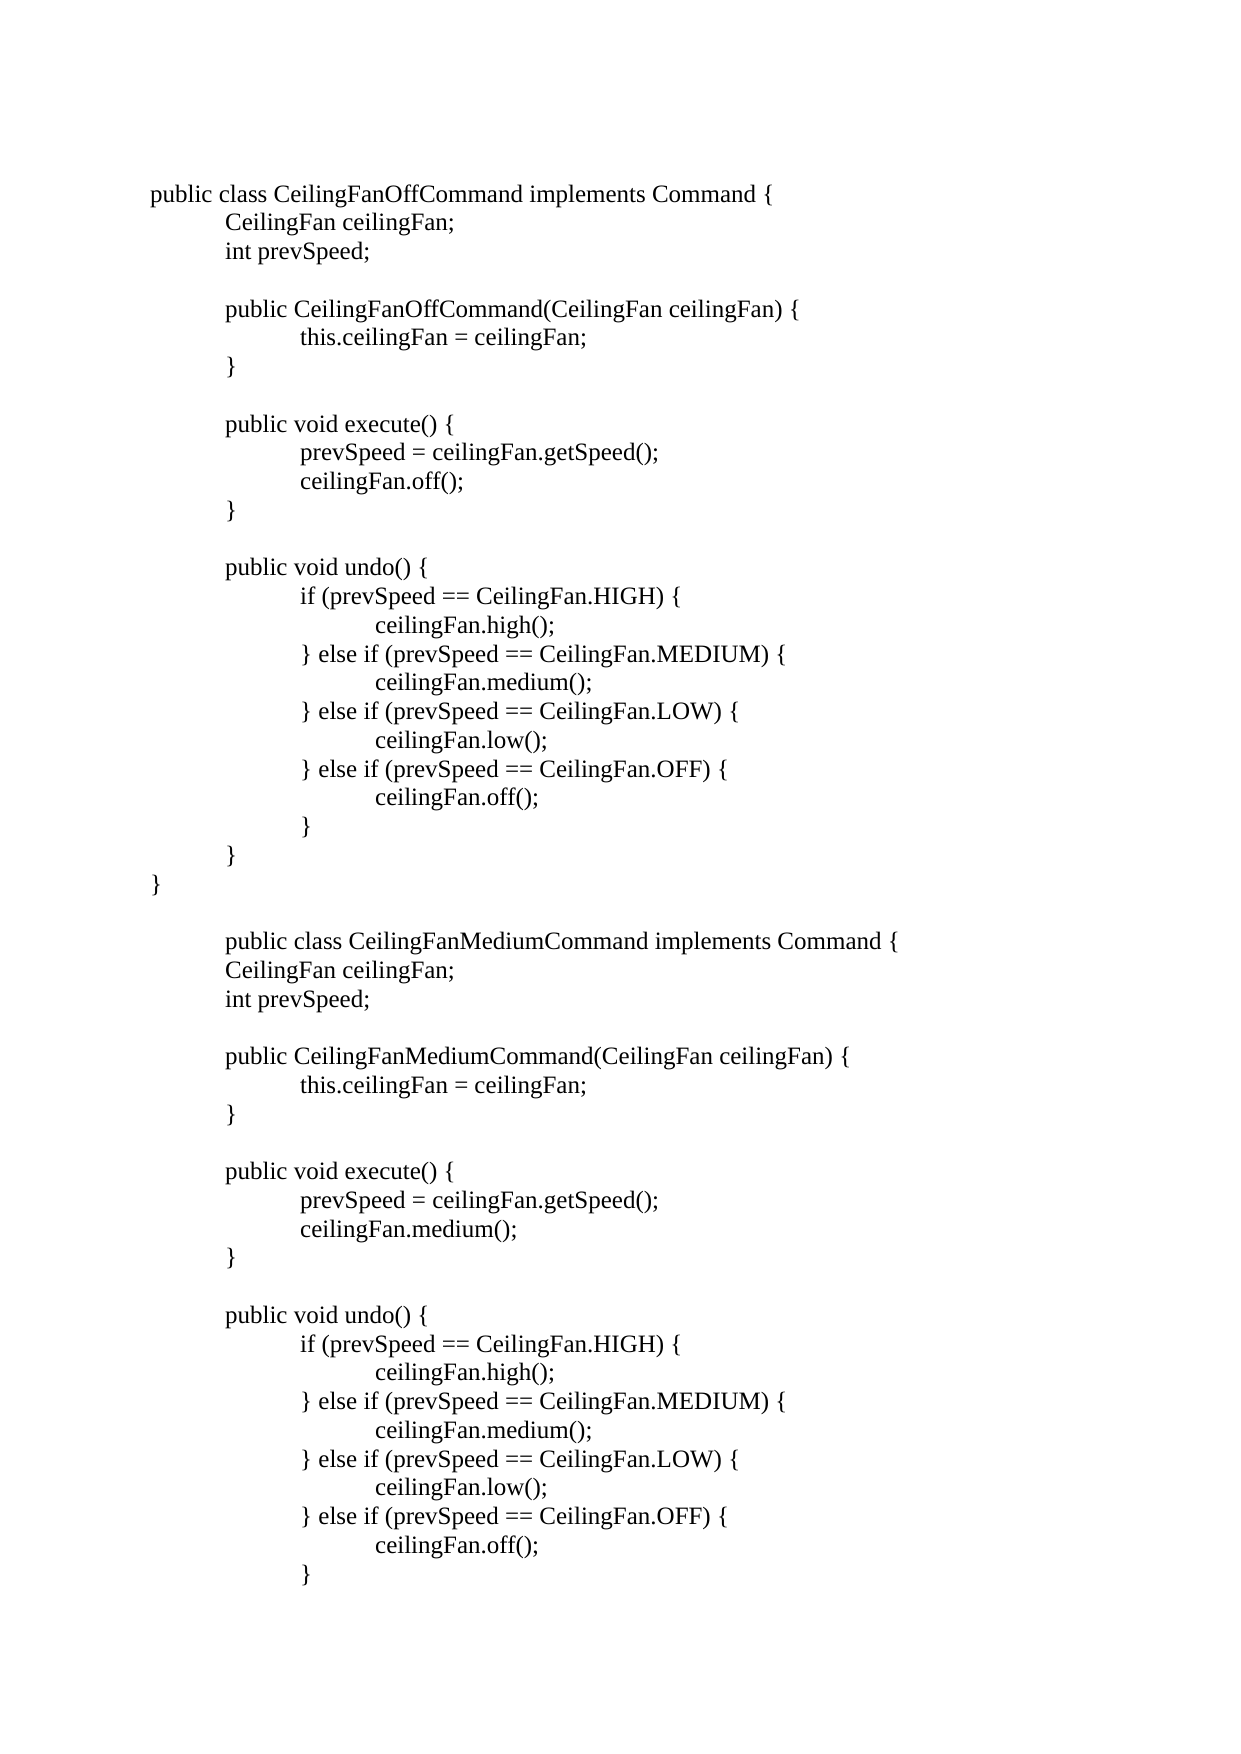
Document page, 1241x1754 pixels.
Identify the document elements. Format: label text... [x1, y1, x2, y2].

text int prevSpeed; [150, 236, 1090, 265]
text CeilingFan ceilingFan; [150, 207, 1090, 236]
text public void undo() { [150, 552, 1090, 581]
text } else if (prevSpeed == CeilingFan.LOW) { [150, 696, 1090, 725]
text if (prevSpeed == CeilingFan.HIGH) { [150, 1329, 1090, 1357]
text this.ceilingFan = ceilingFan; [150, 322, 1090, 351]
text ceilingFan.medium(); [150, 667, 1090, 696]
text prevSpeed = ceilingFan.getSpeed(); [150, 1185, 1090, 1214]
text ceilingFan.medium(); [150, 1415, 1090, 1444]
text } [150, 869, 1090, 897]
text ceilingFan.high(); [150, 1357, 1090, 1386]
text public CeilingFanMediumCommand(CeilingFan ceilingFan) { [150, 1041, 1090, 1070]
text } [150, 1099, 1090, 1127]
text ceilingFan.high(); [150, 610, 1090, 639]
text } else if (prevSpeed == CeilingFan.LOW) { [150, 1444, 1090, 1472]
text public class CeilingFanMediumCommand implements Command { [150, 926, 1090, 955]
text ceilingFan.medium(); [150, 1214, 1090, 1242]
text public void execute() { [150, 1156, 1090, 1185]
text int prevSpeed; [150, 984, 1090, 1012]
text } [150, 1559, 1090, 1587]
text public void execute() { [150, 409, 1090, 437]
text this.ceilingFan = ceilingFan; [150, 1070, 1090, 1099]
text } else if (prevSpeed == CeilingFan.OFF) { [150, 1501, 1090, 1530]
text } [150, 1242, 1090, 1271]
text } [150, 811, 1090, 840]
text CeilingFan ceilingFan; [150, 955, 1090, 984]
text ceilingFan.off(); [150, 466, 1090, 495]
text } else if (prevSpeed == CeilingFan.MEDIUM) { [150, 639, 1090, 667]
text ceilingFan.low(); [150, 1472, 1090, 1501]
text } [150, 840, 1090, 869]
text public void undo() { [150, 1300, 1090, 1329]
text public class CeilingFanOffCommand implements Command { [150, 179, 1090, 207]
text } else if (prevSpeed == CeilingFan.OFF) { [150, 754, 1090, 782]
text } [150, 495, 1090, 524]
text } else if (prevSpeed == CeilingFan.MEDIUM) { [150, 1386, 1090, 1415]
text ceilingFan.off(); [150, 1530, 1090, 1559]
text ceilingFan.low(); [150, 725, 1090, 754]
text prevSpeed = ceilingFan.getSpeed(); [150, 437, 1090, 466]
text if (prevSpeed == CeilingFan.HIGH) { [150, 581, 1090, 610]
text ceilingFan.off(); [150, 782, 1090, 811]
text } [150, 351, 1090, 380]
text public CeilingFanOffCommand(CeilingFan ceilingFan) { [150, 294, 1090, 322]
